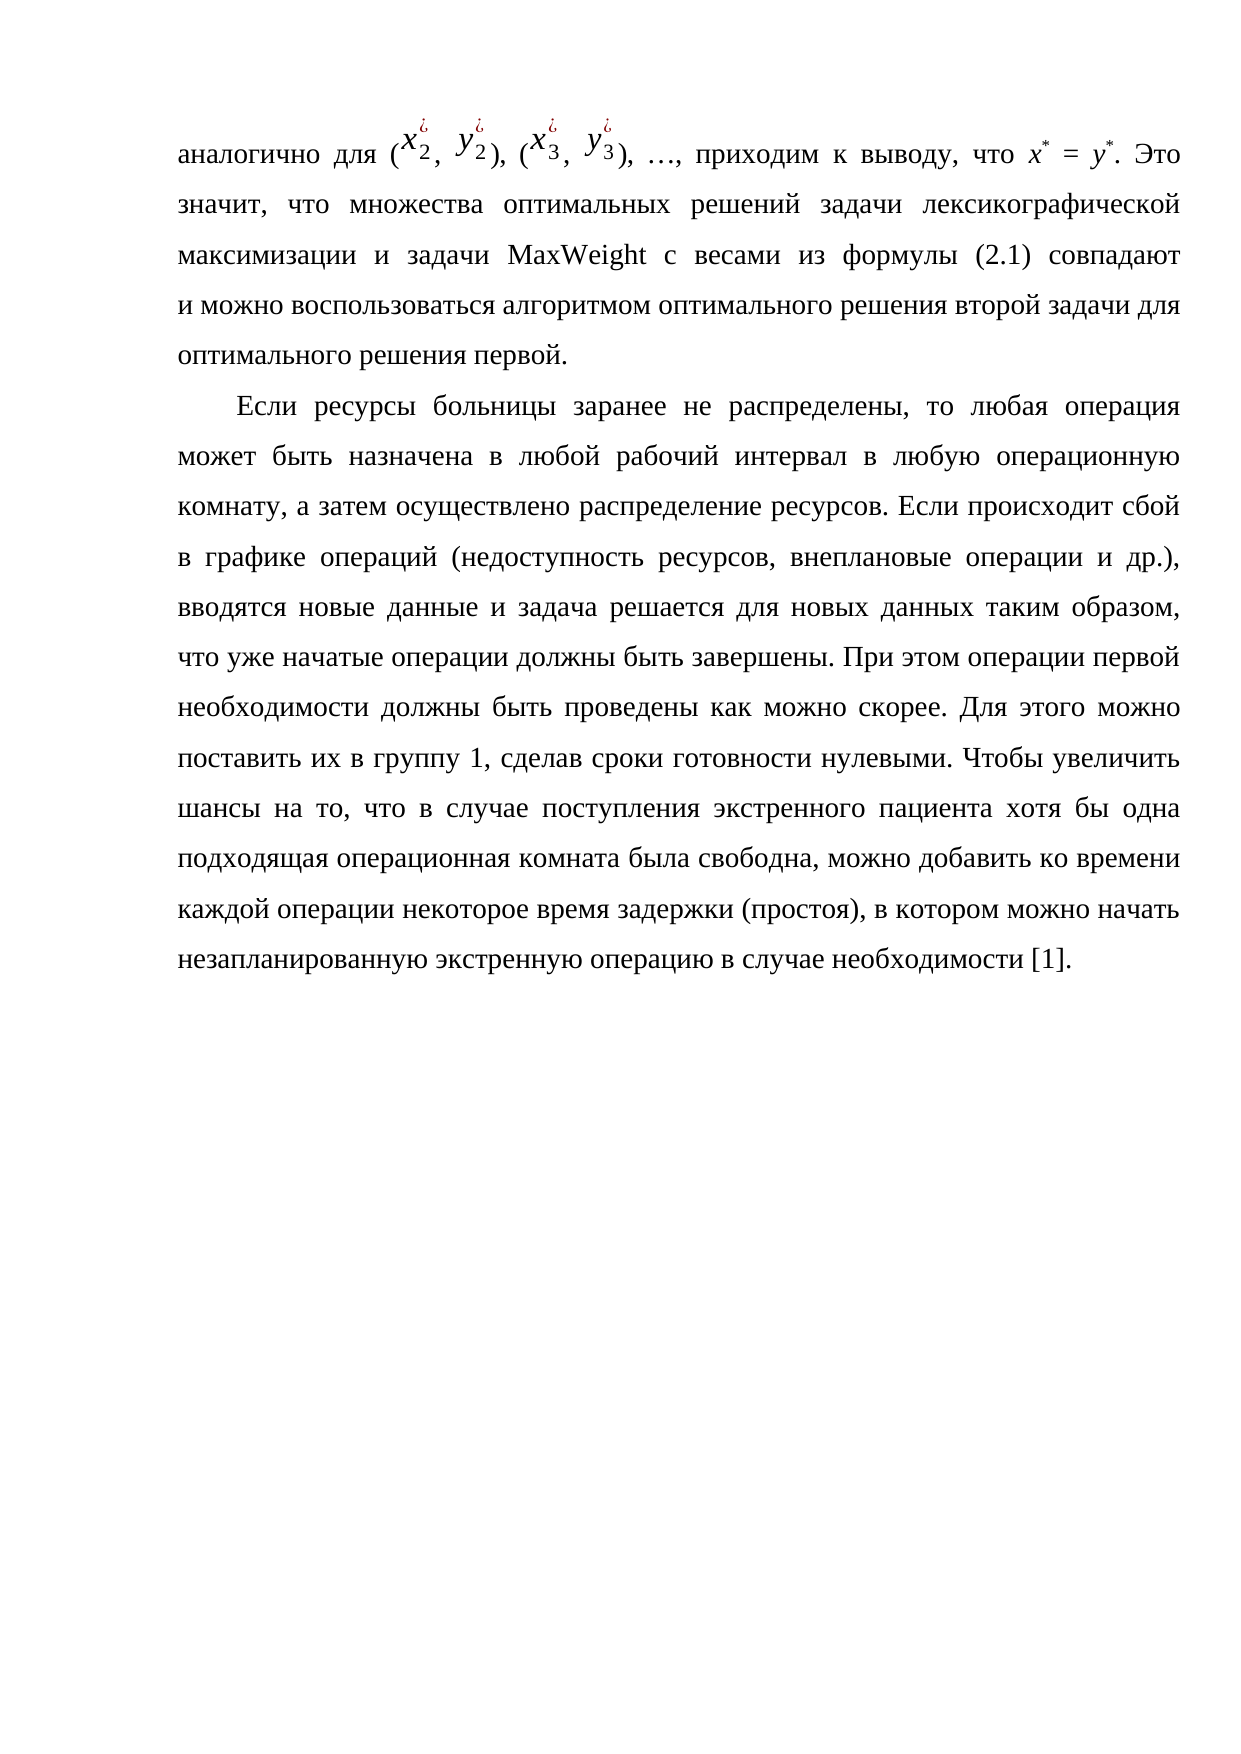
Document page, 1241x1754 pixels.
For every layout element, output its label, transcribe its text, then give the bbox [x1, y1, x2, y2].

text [177, 118, 1181, 371]
text Если ресурсы больницы заранее не распределены, то любая операция может быть назначена в любой рабочий интервал в любую операционную комнату, а затем осуществлено распределение ресурсов. Если происходит сбой в графике операций (недоступность ресурсов, внеплановые операции и др.), вводятся новые данные и задача решается для новых данных таким образом, что уже начатые операции должны быть завершены. При этом операции первой необходимости должны быть проведены как можно скорее. Для этого можно поставить их в группу 1, сделав сроки готовности нулевыми. Чтобы увеличить шансы на то, что в случае поступления экстренного пациента хотя бы одна подходящая операционная комната была свободна, можно добавить ко времени каждой операции некоторое время задержки (простоя), в котором можно начать незапланированную экстренную операцию в случае необходимости [1]. [177, 388, 1181, 975]
